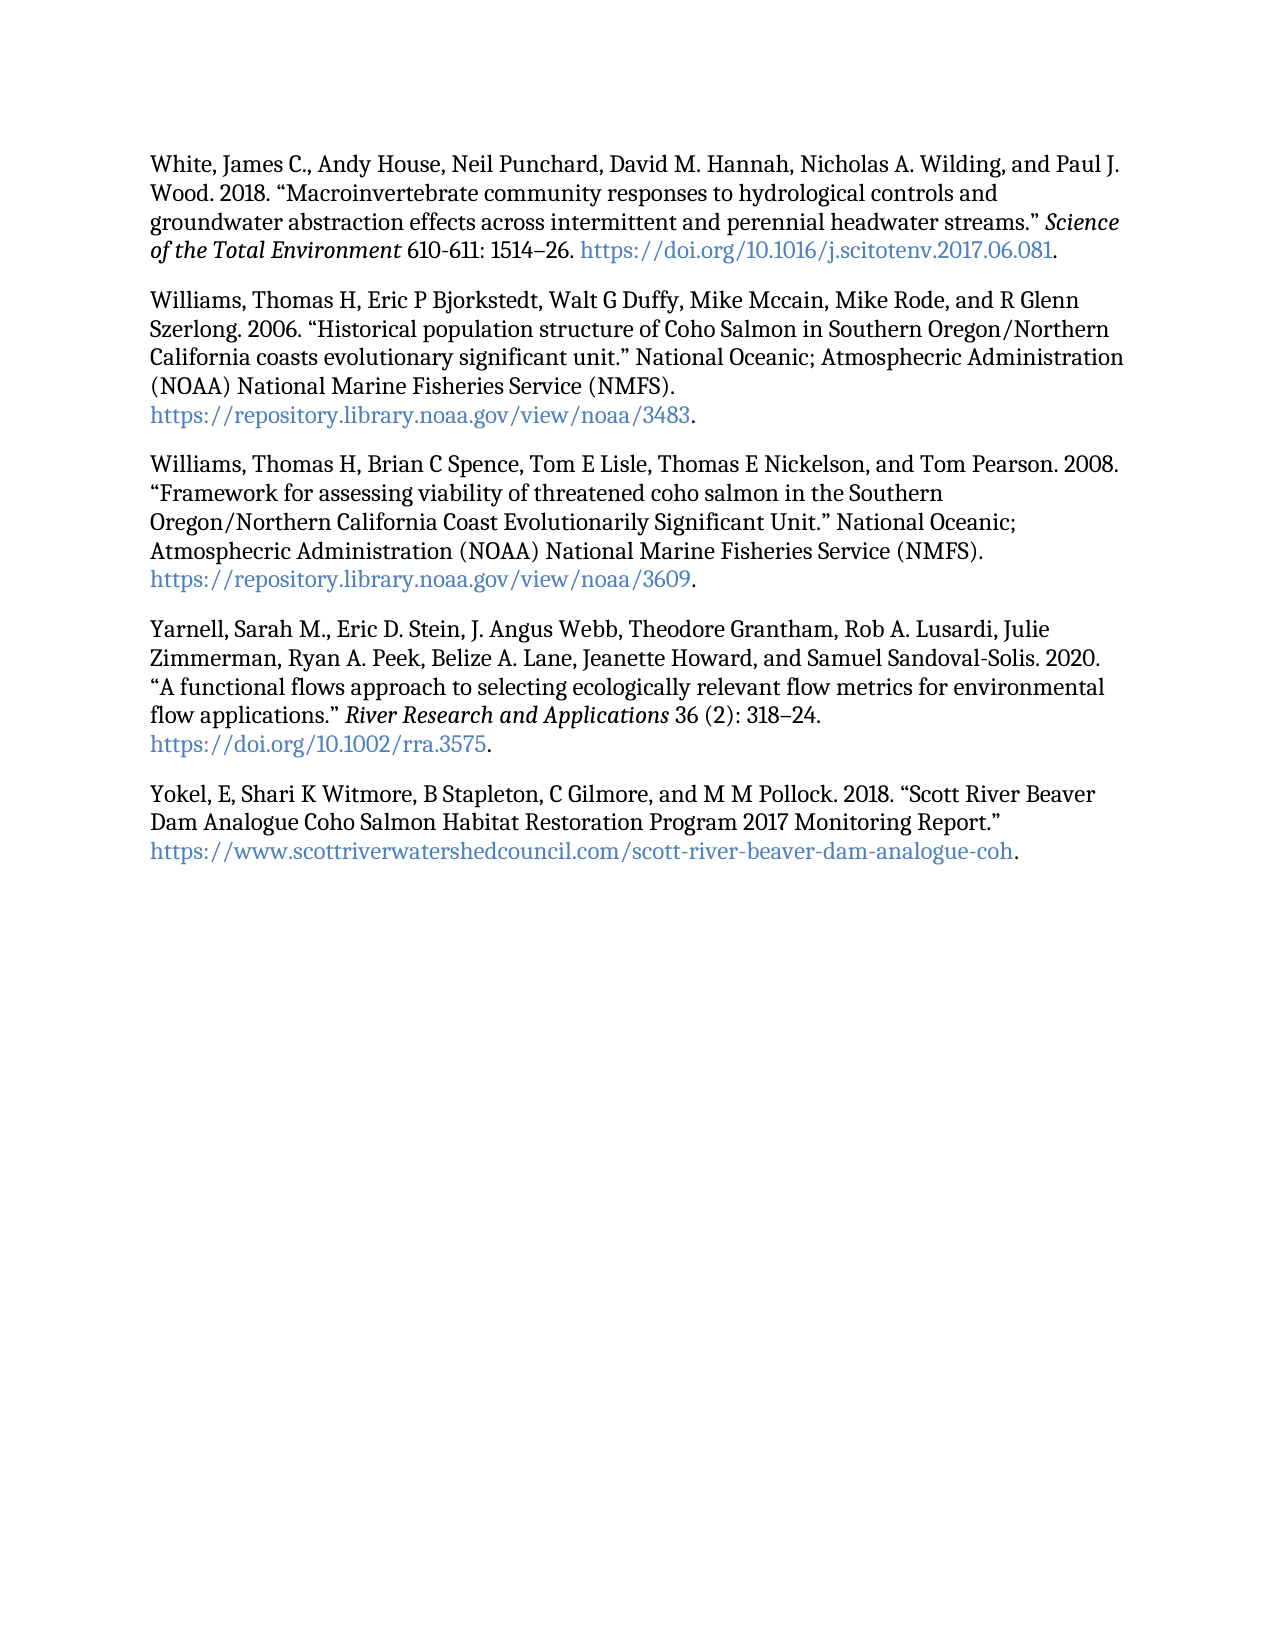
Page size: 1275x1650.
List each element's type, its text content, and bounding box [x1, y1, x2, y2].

text Williams, Thomas H, Eric P Bjorkstedt, Walt G Duffy, Mike Mccain, Mike Rode, and R Glenn Szerlong. 2006. “Historical population structure of Coho Salmon in Southern Oregon/Northern California coasts evolutionary significant unit.” National Oceanic; Atmosphecric Administration (NOAA) National Marine Fisheries Service (NMFS). https://repository.library.noaa.gov/view/noaa/3483. [150, 286, 1125, 429]
text White, James C., Andy House, Neil Punchard, David M. Hannah, Nicholas A. Wilding, and Paul J. Wood. 2018. “Macroinvertebrate community responses to hydrological controls and groundwater abstraction effects across intermittent and perennial headwater streams.” Science of the Total Environment 610-611: 1514–26. https://doi.org/10.1016/j.scitotenv.2017.06.081. [150, 150, 1125, 265]
text Williams, Thomas H, Brian C Spence, Tom E Lisle, Thomas E Nickelson, and Tom Pearson. 2008. “Framework for assessing viability of threatened coho salmon in the Southern Oregon/Northern California Coast Evolutionarily Significant Unit.” National Oceanic; Atmosphecric Administration (NOAA) National Marine Fisheries Service (NMFS). https://repository.library.noaa.gov/view/noaa/3609. [150, 450, 1125, 594]
text Yokel, E, Shari K Witmore, B Stapleton, C Gilmore, and M M Pollock. 2018. “Scott River Beaver Dam Analogue Coho Salmon Habitat Restoration Program 2017 Monitoring Report.” https://www.scottriverwatershedcouncil.com/scott-river-beaver-dam-analogue-coh. [150, 779, 1125, 866]
text Yarnell, Sarah M., Eric D. Stein, J. Angus Webb, Theodore Grantham, Rob A. Lusardi, Julie Zimmerman, Ryan A. Peek, Belize A. Lane, Jeanette Howard, and Samuel Sandoval-Solis. 2020. “A functional flows approach to selecting ecologically relevant flow metrics for environmental flow applications.” River Research and Applications 36 (2): 318–24. https://doi.org/10.1002/rra.3575. [150, 615, 1125, 759]
